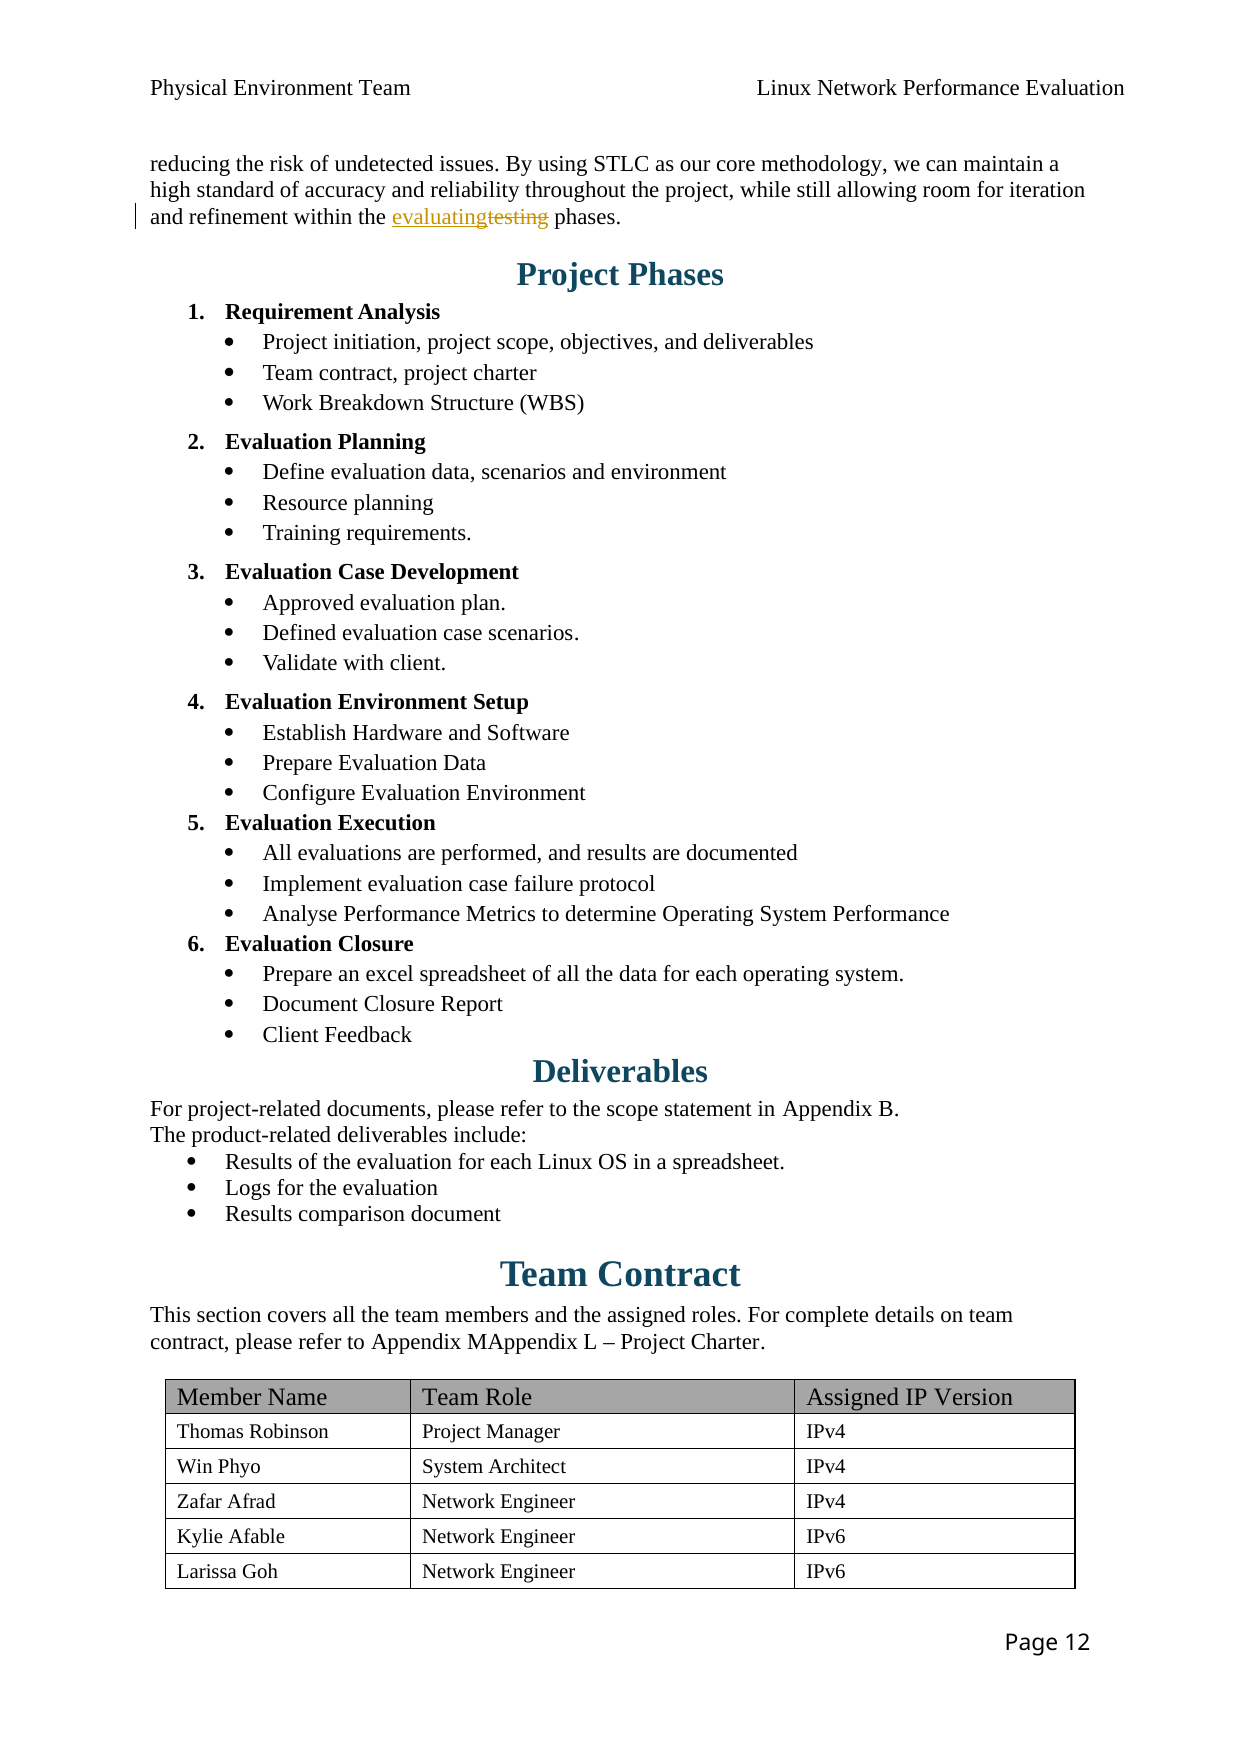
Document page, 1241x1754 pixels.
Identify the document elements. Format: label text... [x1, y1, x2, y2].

table_cell IPv4 [795, 1449, 1074, 1483]
subtitle Project Phases [150, 254, 1090, 292]
text The product-related deliverables include: [150, 1121, 1090, 1148]
table_cell IPv4 [795, 1414, 1074, 1448]
list Requirement Analysis [187, 298, 1090, 324]
subtitle Team Contract [150, 1252, 1090, 1295]
list Document Closure Report [225, 991, 1090, 1017]
list Evaluation Execution [187, 809, 1090, 836]
table_cell Project Manager [411, 1414, 794, 1448]
list Work Breakdown Structure (WBS) [225, 389, 1090, 415]
table_cell IPv6 [795, 1554, 1074, 1588]
table_cell Network Engineer [411, 1484, 794, 1518]
list Configure Evaluation Environment [225, 779, 1090, 805]
list Training requirements. [225, 519, 1090, 545]
list Prepare an excel spreadsheet of all the data for each operating system. [225, 960, 1090, 987]
list Project initiation, project scope, objectives, and deliverables [225, 328, 1090, 355]
table_header Member Name [166, 1380, 410, 1413]
list Prepare Evaluation Data [225, 749, 1090, 775]
list Approved evaluation plan. [225, 588, 1090, 615]
table_cell Zafar Afrad [166, 1484, 410, 1518]
list Results of the evaluation for each Linux OS in a spreadsheet. [187, 1148, 1090, 1174]
table_cell Thomas Robinson [166, 1414, 410, 1448]
list Analyse Performance Metrics to determine Operating System Performance [225, 900, 1090, 926]
list Resource planning [225, 489, 1090, 515]
list Logs for the evaluation [187, 1174, 1090, 1200]
table_cell System Architect [411, 1449, 794, 1483]
table_cell Network Engineer [411, 1554, 794, 1588]
list Validate with client. [225, 649, 1090, 675]
table_header Team Role [411, 1380, 794, 1413]
list Evaluation Closure [187, 930, 1090, 956]
table_cell IPv4 [795, 1484, 1074, 1518]
table_cell Network Engineer [411, 1519, 794, 1553]
list Defined evaluation case scenarios. [225, 619, 1090, 645]
text For project-related documents, please refer to the scope statement in Appendix B. [150, 1095, 1090, 1121]
list Team contract, project charter [225, 358, 1090, 385]
table_cell Larissa Goh [166, 1554, 410, 1588]
list Evaluation Planning [187, 428, 1090, 454]
subtitle Deliverables [150, 1051, 1090, 1089]
list Implement evaluation case failure protocol [225, 870, 1090, 896]
list Client Feedback [225, 1021, 1090, 1047]
list Define evaluation data, scenarios and environment [225, 458, 1090, 485]
table_cell Kylie Afable [166, 1519, 410, 1553]
table_cell Win Phyo [166, 1449, 410, 1483]
list Evaluation Case Development [187, 558, 1090, 585]
text This section covers all the team members and the assigned roles. For complete details on team contract, please refer to Appendix M. [150, 1301, 1090, 1354]
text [150, 150, 1090, 229]
table_cell IPv6 [795, 1519, 1074, 1553]
table_header Assigned IP Version [795, 1380, 1074, 1413]
list All evaluations are performed, and results are documented [225, 839, 1090, 866]
list Evaluation Environment Setup [187, 688, 1090, 715]
list Establish Hardware and Software [225, 719, 1090, 745]
list Results comparison document [187, 1200, 1090, 1227]
